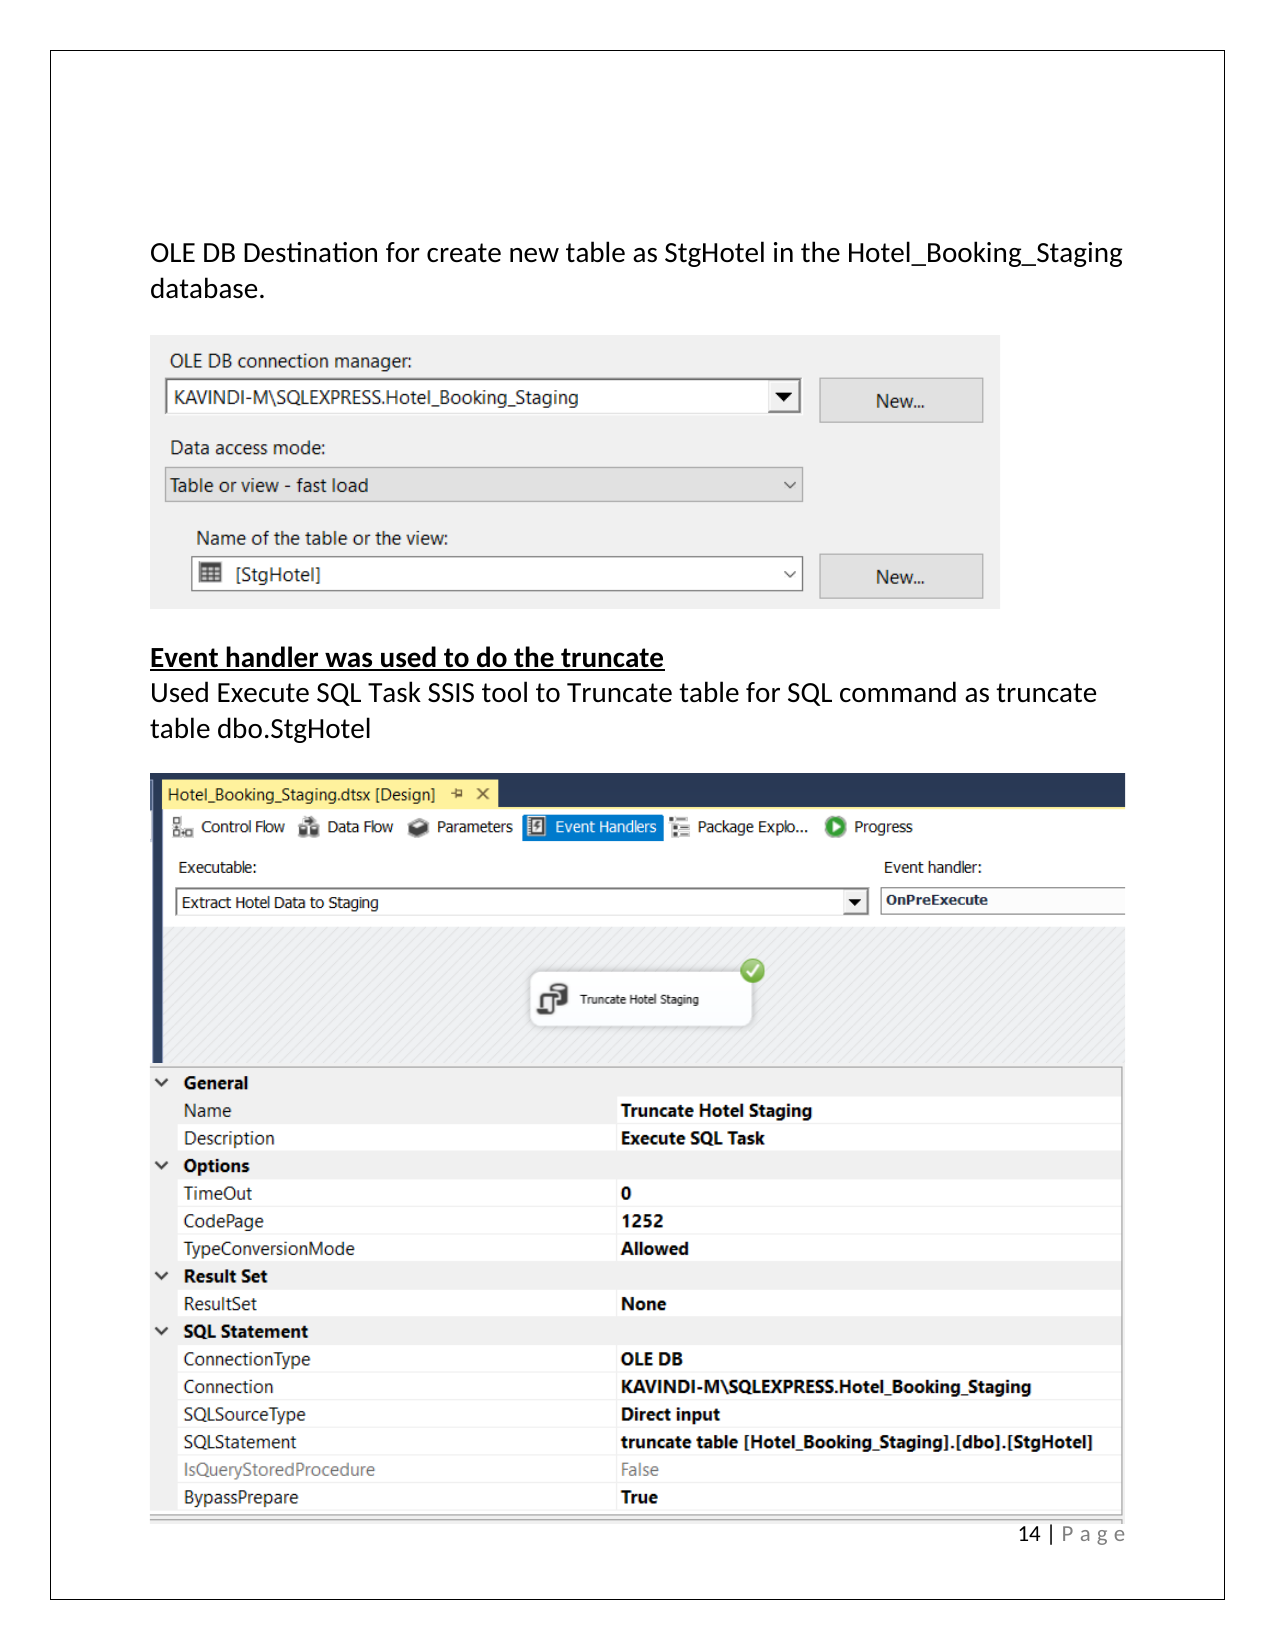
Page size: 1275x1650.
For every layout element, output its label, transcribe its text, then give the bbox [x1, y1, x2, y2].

text OLE DB Destination for create new table as StgHotel in the Hotel_Booking_Staging database. [150, 234, 1125, 305]
text Event handler was used to do the truncate [150, 639, 1125, 674]
picture [150, 335, 1001, 609]
text Used Execute SQL Task SSIS tool to Truncate table for SQL command as truncate table dbo.StgHotel [150, 674, 1125, 746]
picture [149, 773, 1125, 1524]
